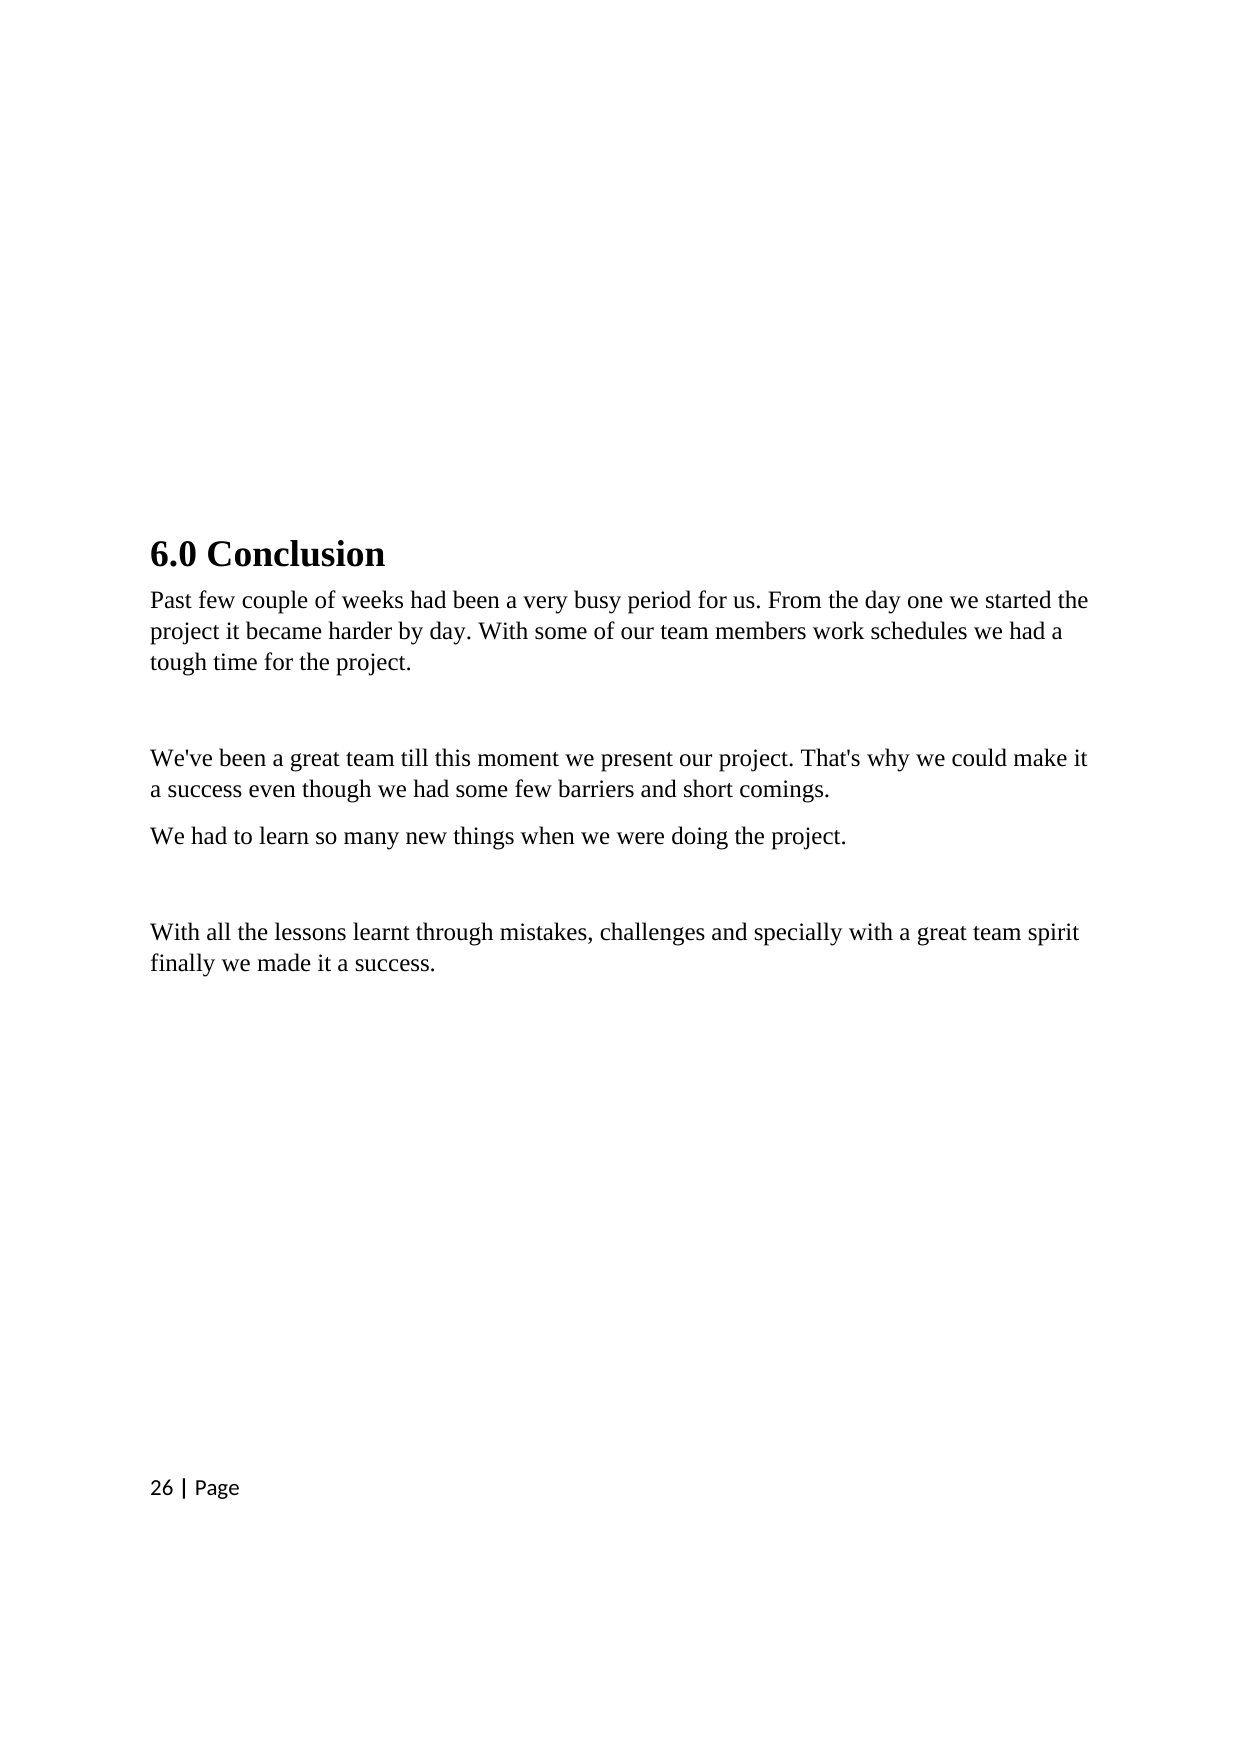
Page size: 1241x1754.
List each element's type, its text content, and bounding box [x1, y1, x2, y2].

text We had to learn so many new things when we were doing the project. [150, 821, 1090, 850]
text We've been a great team till this moment we present our project. That's why we could make it a success even though we had some few barriers and short comings. [150, 743, 1090, 802]
text With all the lessons learnt through mistakes, challenges and specially with a great team spirit finally we made it a success. [150, 917, 1090, 977]
subtitle Conclusion [150, 532, 1090, 575]
text Past few couple of weeks had been a very busy period for us. From the day one we started the project it became harder by day. With some of our team members work schedules we had a tough time for the project. [150, 585, 1090, 676]
